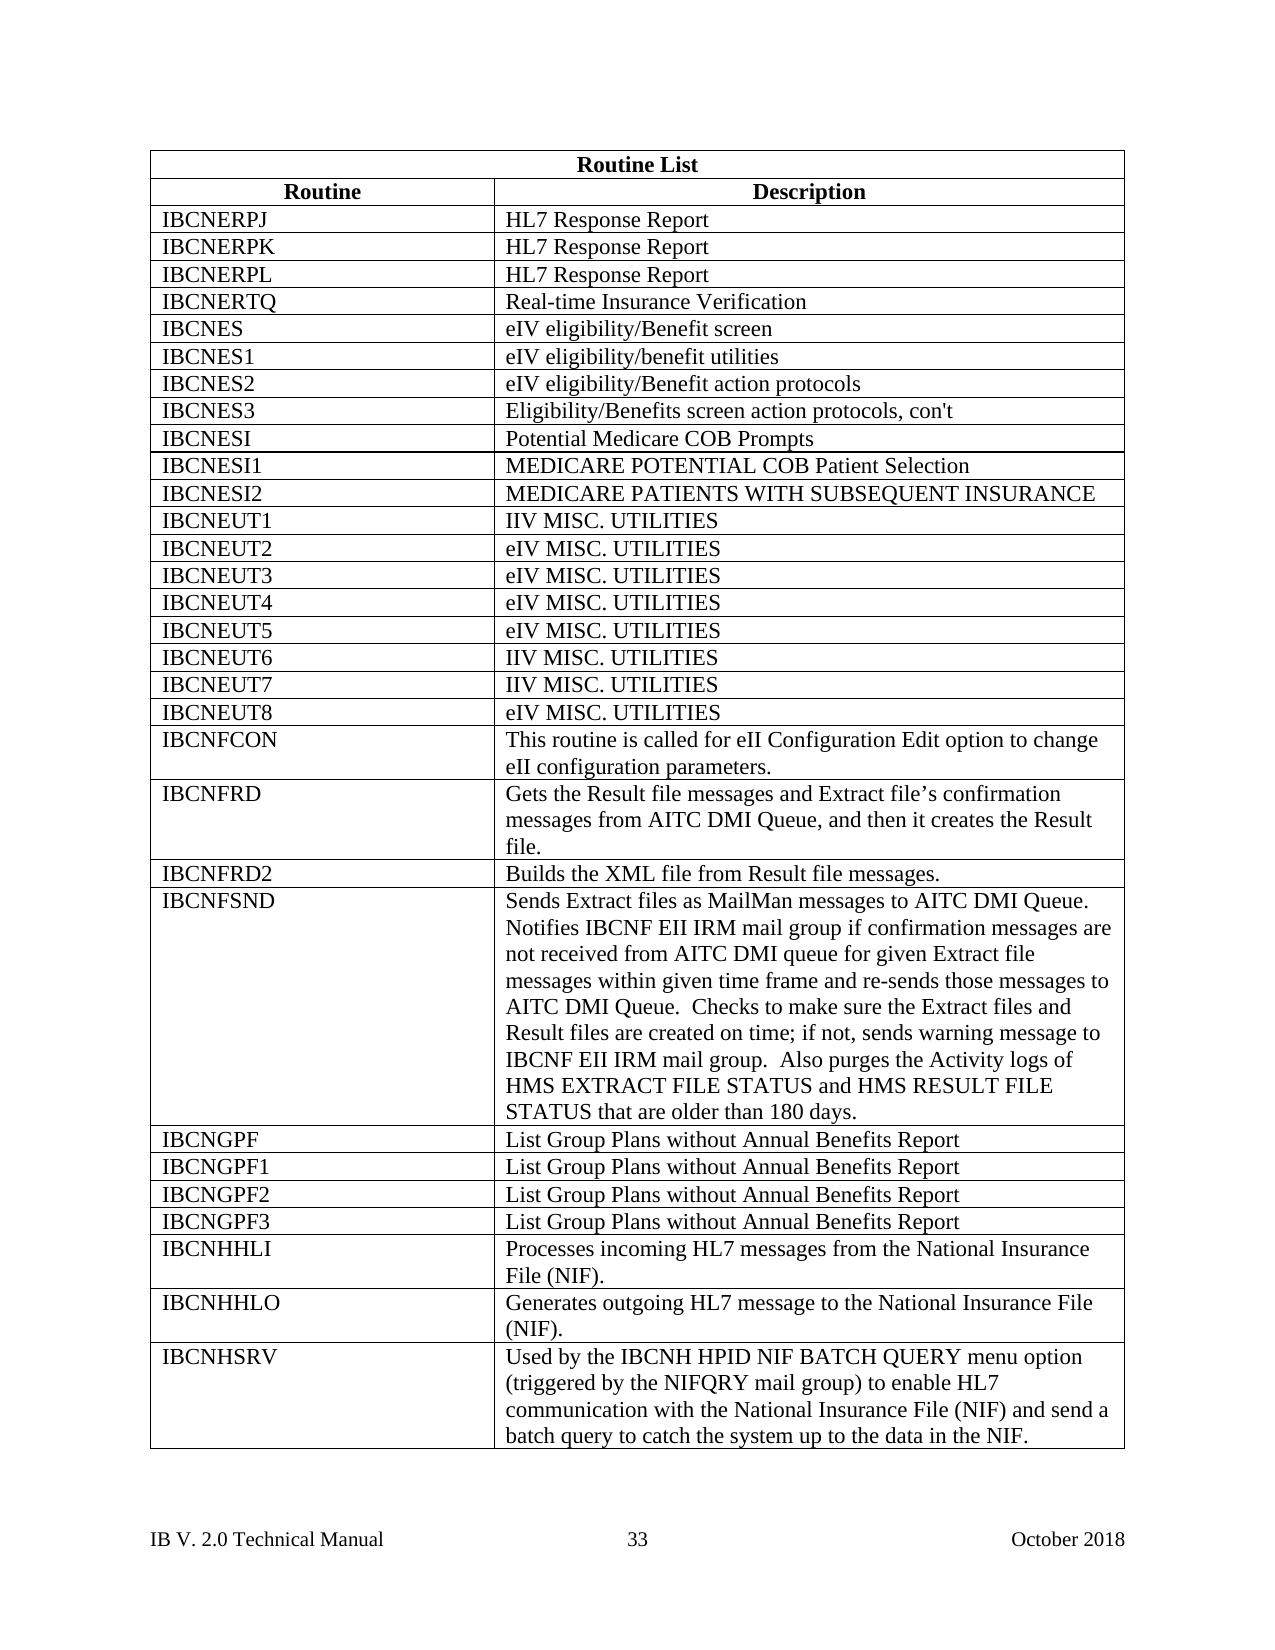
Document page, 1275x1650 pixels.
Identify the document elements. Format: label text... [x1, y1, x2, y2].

table_cell IBCNERPJ [151, 206, 494, 232]
table_cell IBCNEUT7 [151, 672, 494, 698]
table_cell eIV MISC. UTILITIES [495, 699, 1124, 725]
table_cell HL7 Response Report [495, 261, 1124, 287]
table_cell Potential Medicare COB Prompts [495, 425, 1124, 451]
table_cell eIV MISC. UTILITIES [495, 535, 1124, 561]
table_cell IBCNERPK [151, 233, 494, 259]
table_cell Routine [151, 179, 494, 205]
table_cell Sends Extract files as MailMan messages to AITC DMI Queue. Notifies IBCNF EII IRM mail group if confirmation messages are not received from AITC DMI queue for given Extract file messages within given time frame and re-sends those messages to AITC DMI Queue. Checks to make sure the Extract files and Result files are created on time; if not, sends warning message to IBCNF EII IRM mail group. Also purges the Activity logs of HMS EXTRACT FILE STATUS and HMS RESULT FILE STATUS that are older than 180 days. [495, 888, 1124, 1125]
table_cell IBCNES [151, 315, 494, 342]
table_cell IBCNES2 [151, 370, 494, 397]
table_cell Description [495, 179, 1124, 205]
table_cell IBCNESI [151, 425, 494, 451]
table_cell IBCNESI1 [151, 453, 494, 479]
table_cell IBCNEUT3 [151, 562, 494, 588]
table_cell IBCNGPF1 [151, 1153, 494, 1179]
table_cell Generates outgoing HL7 message to the National Insurance File (NIF). [495, 1289, 1124, 1342]
table_cell IBCNFCON [151, 726, 494, 779]
table_cell eIV eligibility/Benefit screen [495, 315, 1124, 342]
table_cell HL7 Response Report [495, 206, 1124, 232]
table_cell HL7 Response Report [495, 233, 1124, 259]
table_cell eIV eligibility/benefit utilities [495, 343, 1124, 369]
table_cell IBCNEUT4 [151, 589, 494, 616]
table_cell IBCNEUT2 [151, 535, 494, 561]
table_cell IBCNERPL [151, 261, 494, 287]
table_cell MEDICARE PATIENTS WITH SUBSEQUENT INSURANCE [495, 480, 1124, 506]
table_cell eIV MISC. UTILITIES [495, 562, 1124, 588]
table_cell Gets the Result file messages and Extract file’s confirmation messages from AITC DMI Queue, and then it creates the Result file. [495, 780, 1124, 859]
table_cell IBCNEUT8 [151, 699, 494, 725]
table_header Routine List [151, 151, 1124, 177]
table_cell IBCNGPF2 [151, 1181, 494, 1207]
table_cell Used by the IBCNH HPID NIF BATCH QUERY menu option (triggered by the NIFQRY mail group) to enable HL7 communication with the National Insurance File (NIF) and send a batch query to catch the system up to the data in the NIF. [495, 1343, 1124, 1448]
table_cell IBCNHHLI [151, 1235, 494, 1288]
table_cell List Group Plans without Annual Benefits Report [495, 1126, 1124, 1152]
table_cell IBCNHSRV [151, 1343, 494, 1448]
table_cell IBCNGPF [151, 1126, 494, 1152]
table_cell eIV MISC. UTILITIES [495, 589, 1124, 616]
table_cell eIV MISC. UTILITIES [495, 617, 1124, 643]
table_cell List Group Plans without Annual Benefits Report [495, 1181, 1124, 1207]
table_cell Real-time Insurance Verification [495, 288, 1124, 314]
table_cell IIV MISC. UTILITIES [495, 672, 1124, 698]
table_cell Processes incoming HL7 messages from the National Insurance File (NIF). [495, 1235, 1124, 1288]
table_cell IBCNFRD [151, 780, 494, 859]
table_cell IBCNGPF3 [151, 1208, 494, 1234]
table_cell IBCNFRD2 [151, 860, 494, 887]
table_cell IBCNERTQ [151, 288, 494, 314]
table_cell List Group Plans without Annual Benefits Report [495, 1153, 1124, 1179]
table_cell IBCNHHLO [151, 1289, 494, 1342]
table_cell This routine is called for eII Configuration Edit option to change eII configuration parameters. [495, 726, 1124, 779]
table_cell List Group Plans without Annual Benefits Report [495, 1208, 1124, 1234]
table_cell IBCNES1 [151, 343, 494, 369]
table_cell IBCNFSND [151, 888, 494, 1125]
table_cell eIV eligibility/Benefit action protocols [495, 370, 1124, 397]
table_cell IIV MISC. UTILITIES [495, 644, 1124, 671]
table_cell IBCNEUT6 [151, 644, 494, 671]
table_cell IBCNESI2 [151, 480, 494, 506]
table_cell IBCNEUT1 [151, 507, 494, 533]
table_cell Builds the XML file from Result file messages. [495, 860, 1124, 887]
table_cell IBCNEUT5 [151, 617, 494, 643]
table_cell MEDICARE POTENTIAL COB Patient Selection [495, 453, 1124, 479]
table_cell Eligibility/Benefits screen action protocols, con't [495, 398, 1124, 424]
table_cell IBCNES3 [151, 398, 494, 424]
table_cell IIV MISC. UTILITIES [495, 507, 1124, 533]
